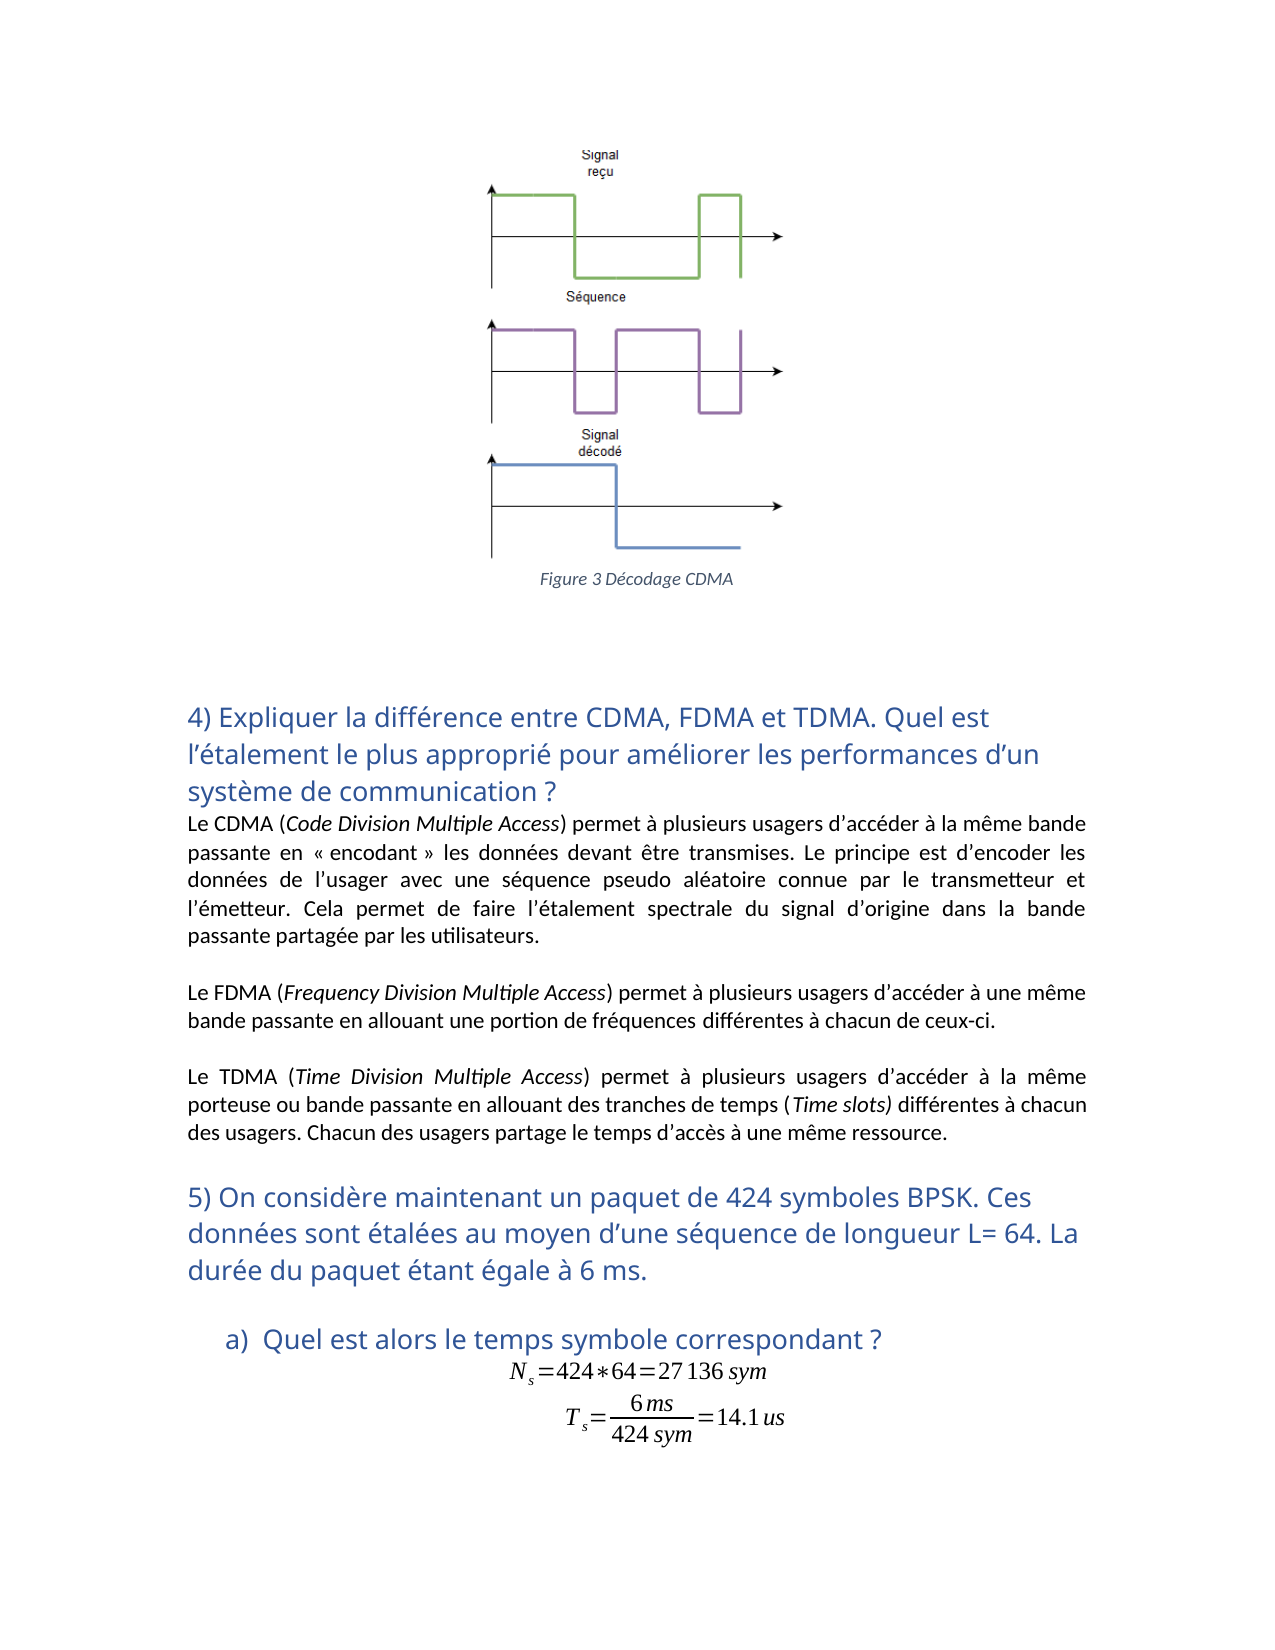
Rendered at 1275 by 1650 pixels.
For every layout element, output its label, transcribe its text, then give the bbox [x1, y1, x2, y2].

text Figure 3 Décodage CDMA [187, 567, 1087, 590]
text Le CDMA (Code Division Multiple Access) permet à plusieurs usagers d’accéder à la même bande passante en « encodant » les données devant être transmises. Le principe est d’encoder les données de l’usager avec une séquence pseudo aléatoire connue par le transmetteur et l’émetteur. Cela permet de faire l’étalement spectrale du signal d’origine dans la bande passante partagée par les utilisateurs. [187, 809, 1087, 950]
text Le FDMA (Frequency Division Multiple Access) permet à plusieurs usagers d’accéder à une même bande passante en allouant une portion de fréquences différentes à chacun de ceux-ci. [187, 978, 1087, 1034]
subtitle 4) Expliquer la différence entre CDMA, FDMA et TDMA. Quel est l’étalement le plus approprié pour améliorer les performances d’un système de communication ? [187, 699, 1087, 809]
subtitle 5) On considère maintenant un paquet de 424 symboles BPSK. Ces données sont étalées au moyen d’une séquence de longueur L= 64. La durée du paquet étant égale à 6 ms. [187, 1178, 1087, 1289]
picture [484, 150, 791, 567]
text Le TDMA (Time Division Multiple Access) permet à plusieurs usagers d’accéder à la même porteuse ou bande passante en allouant des tranches de temps (Time slots) différentes à chacun des usagers. Chacun des usagers partage le temps d’accès à une même ressource. [187, 1062, 1087, 1146]
subtitle Quel est alors le temps symbole correspondant ? [225, 1321, 1087, 1358]
